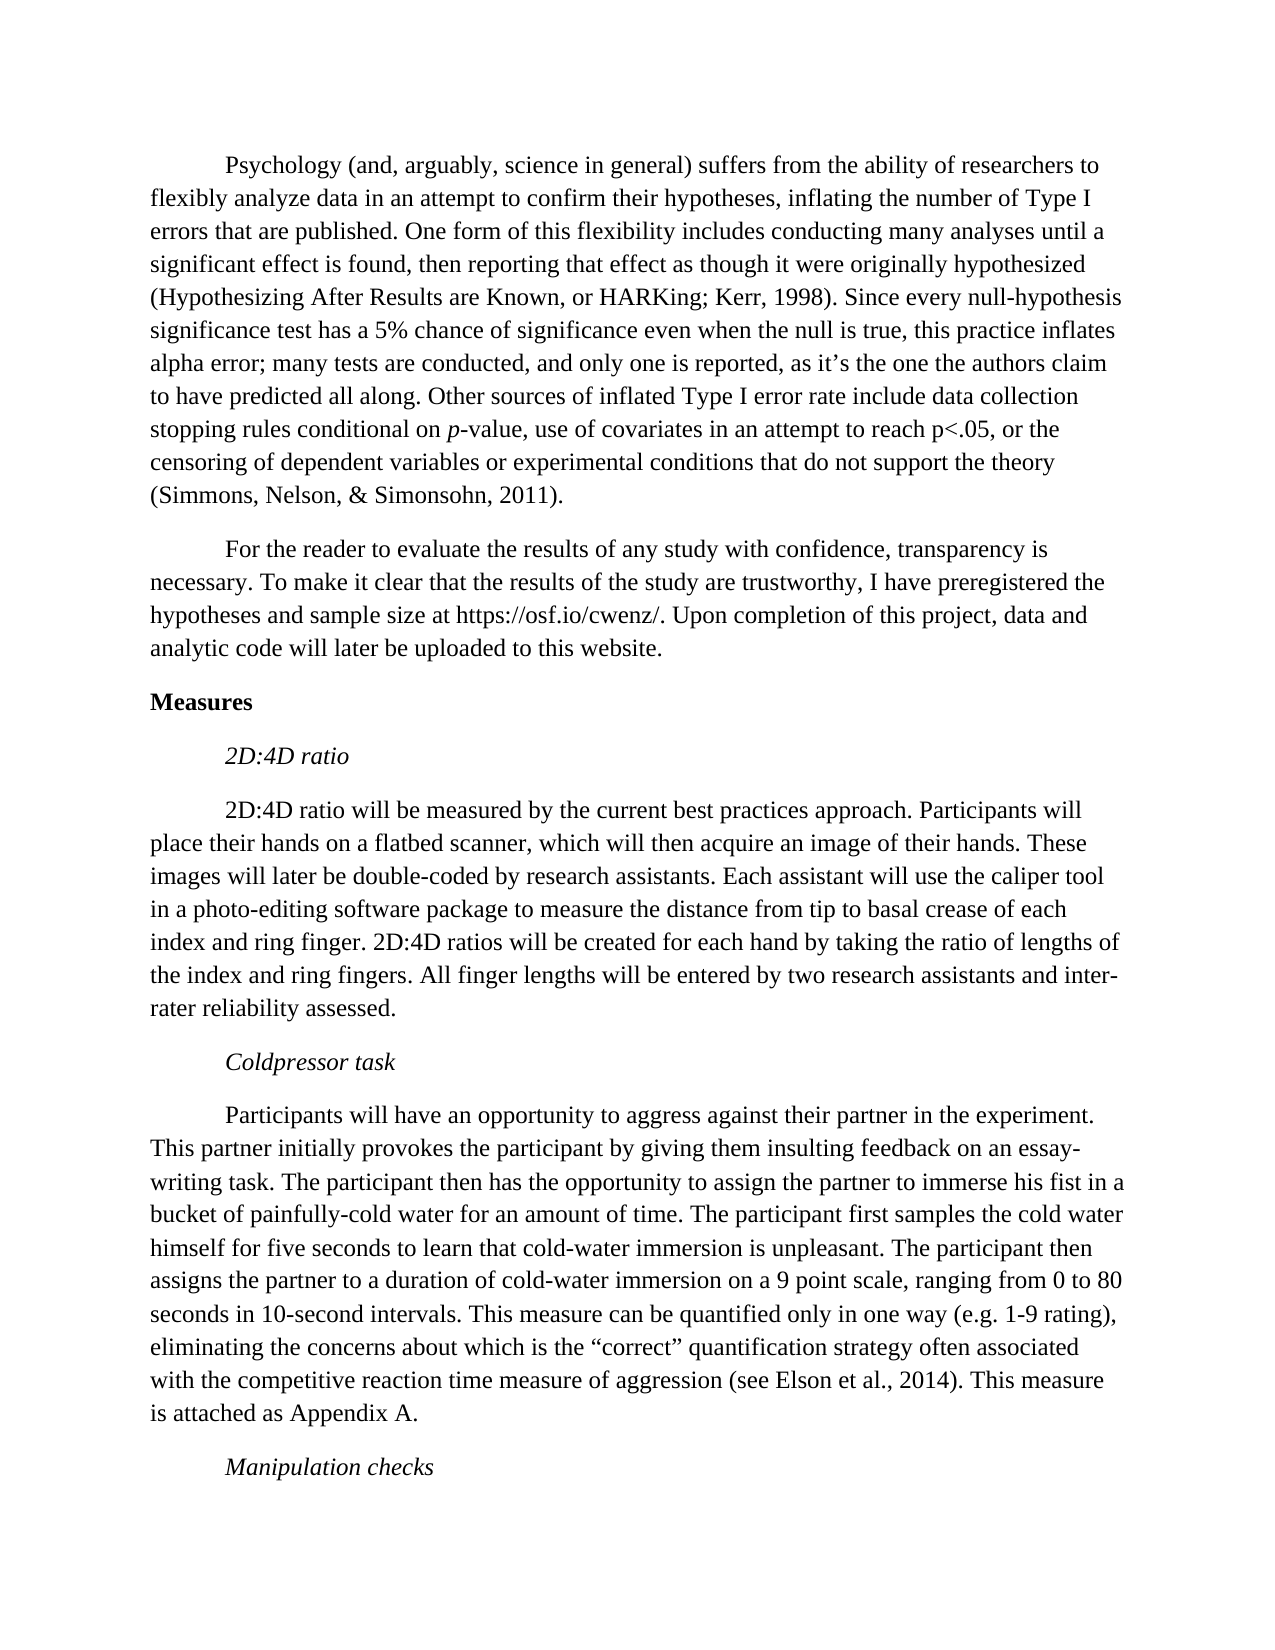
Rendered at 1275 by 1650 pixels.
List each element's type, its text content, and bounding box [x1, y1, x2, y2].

text 2D:4D ratio [150, 741, 1125, 769]
text For the reader to evaluate the results of any study with confidence, transparency is necessary. To make it clear that the results of the study are trustworthy, I have preregistered the hypotheses and sample size at https://osf.io/cwenz/. Upon completion of this project, data and analytic code will later be uploaded to this website. [150, 534, 1125, 662]
text Coldpressor task [150, 1047, 1125, 1075]
text Manipulation checks [150, 1452, 1125, 1480]
text 2D:4D ratio will be measured by the current best practices approach. Participants will place their hands on a flatbed scanner, which will then acquire an image of their hands. These images will later be double-coded by research assistants. Each assistant will use the caliper tool in a photo-editing software package to measure the distance from tip to basal crease of each index and ring finger. 2D:4D ratios will be created for each hand by taking the ratio of lengths of the index and ring fingers. All finger lengths will be entered by two research assistants and inter-rater reliability assessed. [150, 795, 1125, 1022]
text Psychology (and, arguably, science in general) suffers from the ability of researchers to flexibly analyze data in an attempt to confirm their hypotheses, inflating the number of Type I errors that are published. One form of this flexibility includes conducting many analyses until a significant effect is found, then reporting that effect as though it were originally hypothesized (Hypothesizing After Results are Known, or HARKing; Kerr, 1998). Since every null-hypothesis significance test has a 5% chance of significance even when the null is true, this practice inflates alpha error; many tests are conducted, and only one is reported, as it’s the one the authors claim to have predicted all along. Other sources of inflated Type I error rate include data collection stopping rules conditional on p-value, use of covariates in an attempt to reach p<.05, or the censoring of dependent variables or experimental conditions that do not support the theory (Simmons, Nelson, & Simonsohn, 2011). [150, 150, 1125, 509]
text Measures [150, 687, 1125, 716]
text Participants will have an opportunity to aggress against their partner in the experiment. This partner initially provokes the participant by giving them insulting feedback on an essay-writing task. The participant then has the opportunity to assign the partner to immerse his fist in a bucket of painfully-cold water for an amount of time. The participant first samples the cold water himself for five seconds to learn that cold-water immersion is unpleasant. The participant then assigns the partner to a duration of cold-water immersion on a 9 point scale, ranging from 0 to 80 seconds in 10-second intervals. This measure can be quantified only in one way (e.g. 1-9 rating), eliminating the concerns about which is the “correct” quantification strategy often associated with the competitive reaction time measure of aggression (see Elson et al., 2014). This measure is attached as Appendix A. [150, 1101, 1125, 1426]
